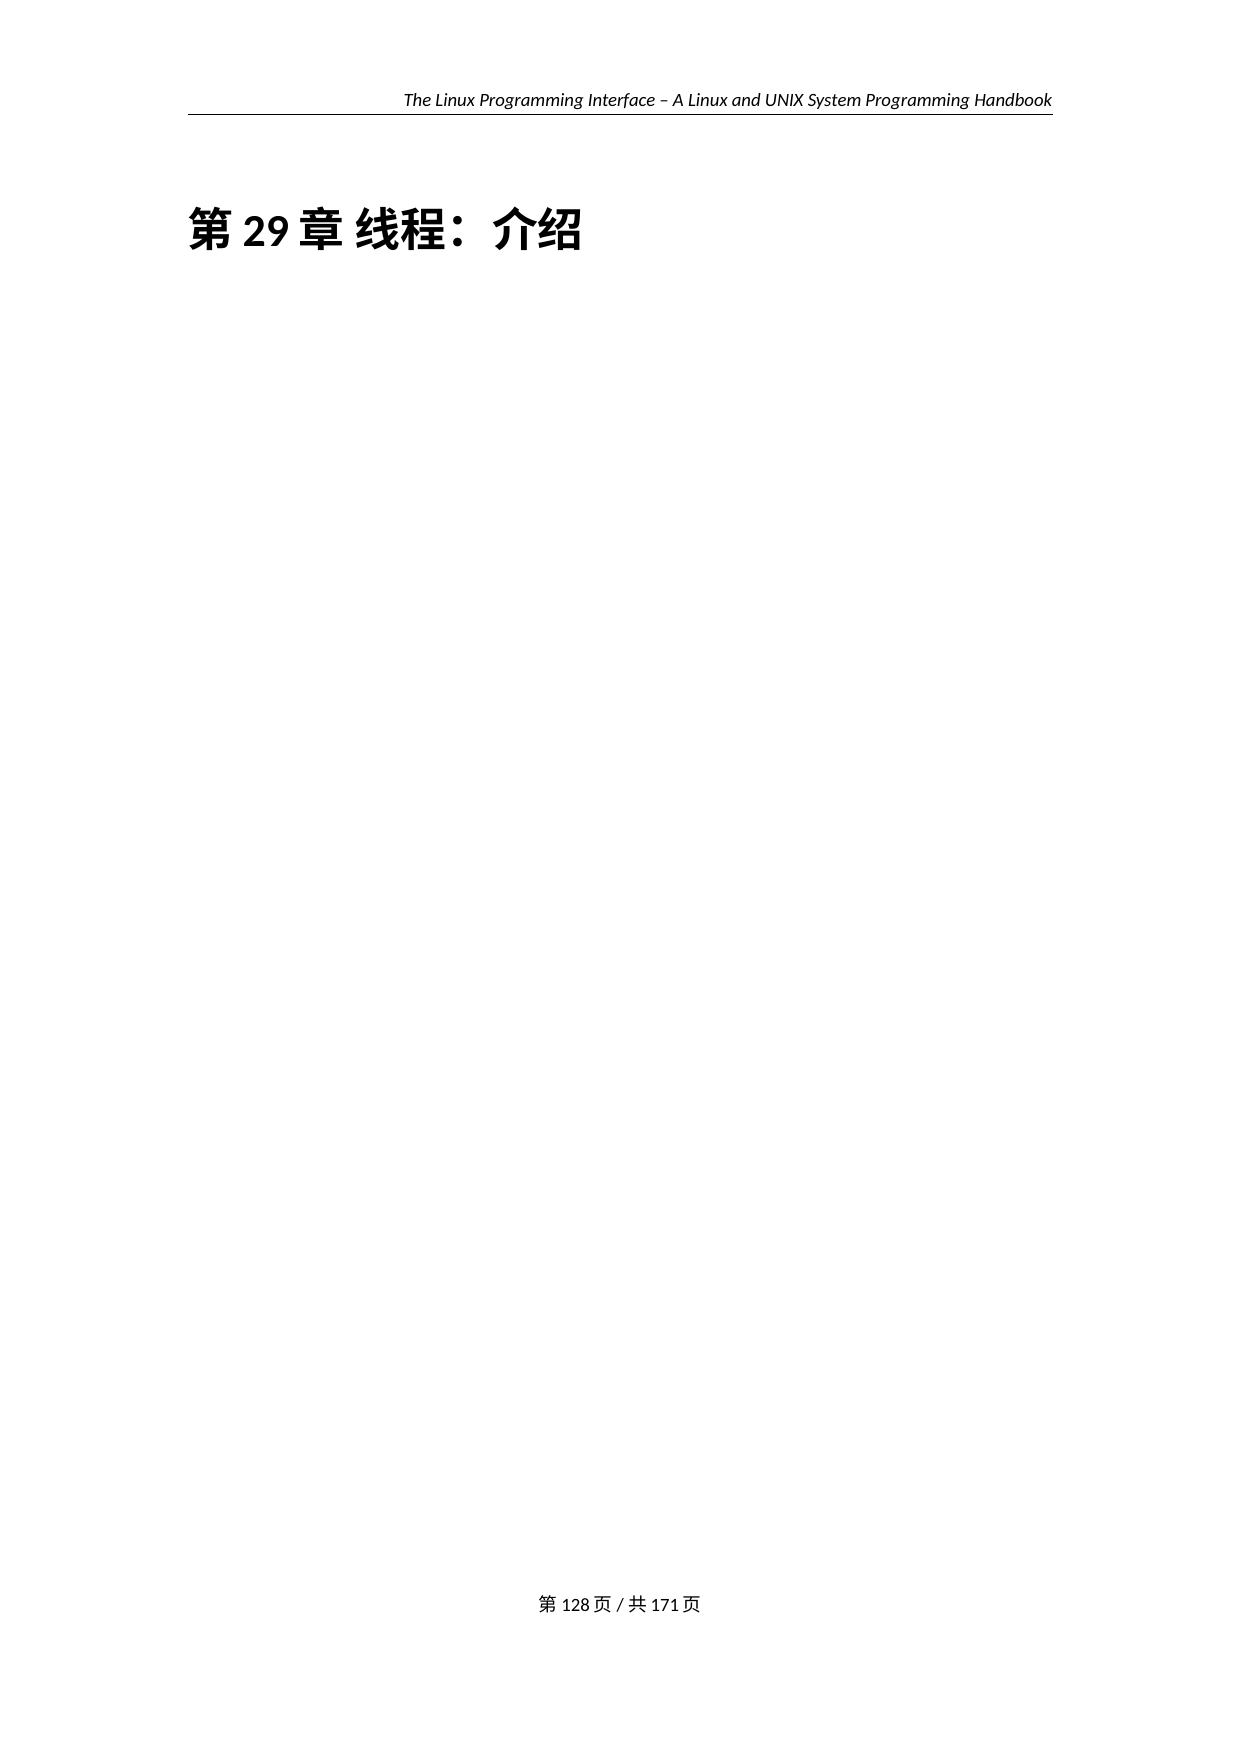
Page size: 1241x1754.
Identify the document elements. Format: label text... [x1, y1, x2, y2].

subtitle 第29章 线程：介绍 [187, 192, 1053, 260]
